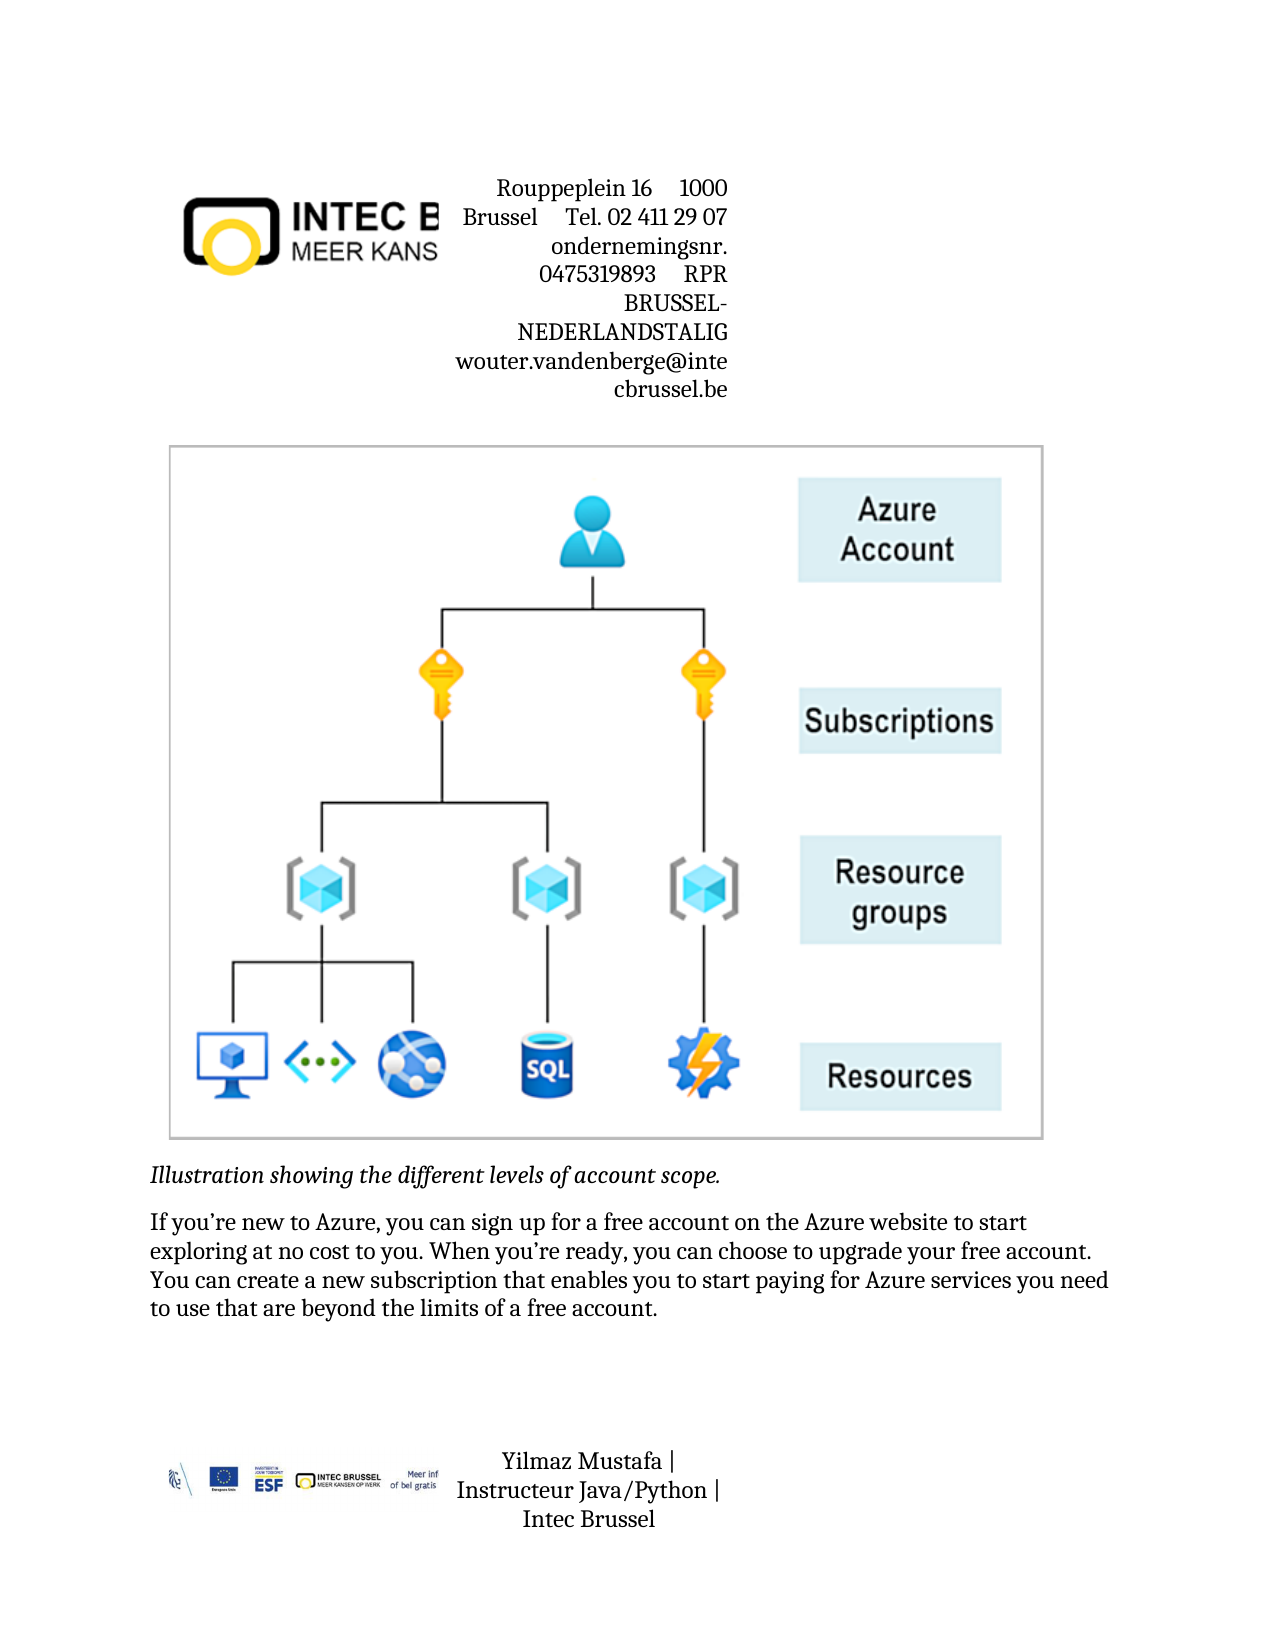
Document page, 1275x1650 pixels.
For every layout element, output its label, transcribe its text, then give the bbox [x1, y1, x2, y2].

picture [168, 445, 1044, 1140]
text If you’re new to Azure, you can sign up for a free account on the Azure website to start exploring at no cost to you. When you’re ready, you can choose to upgrade your free account. You can create a new subscription that enables you to start paying for Azure services you need to use that are beyond the limits of a free account. [150, 1208, 1125, 1323]
text Illustration showing the different levels of account scope. [150, 1161, 1125, 1189]
picture [168, 174, 439, 293]
picture [168, 1447, 439, 1512]
